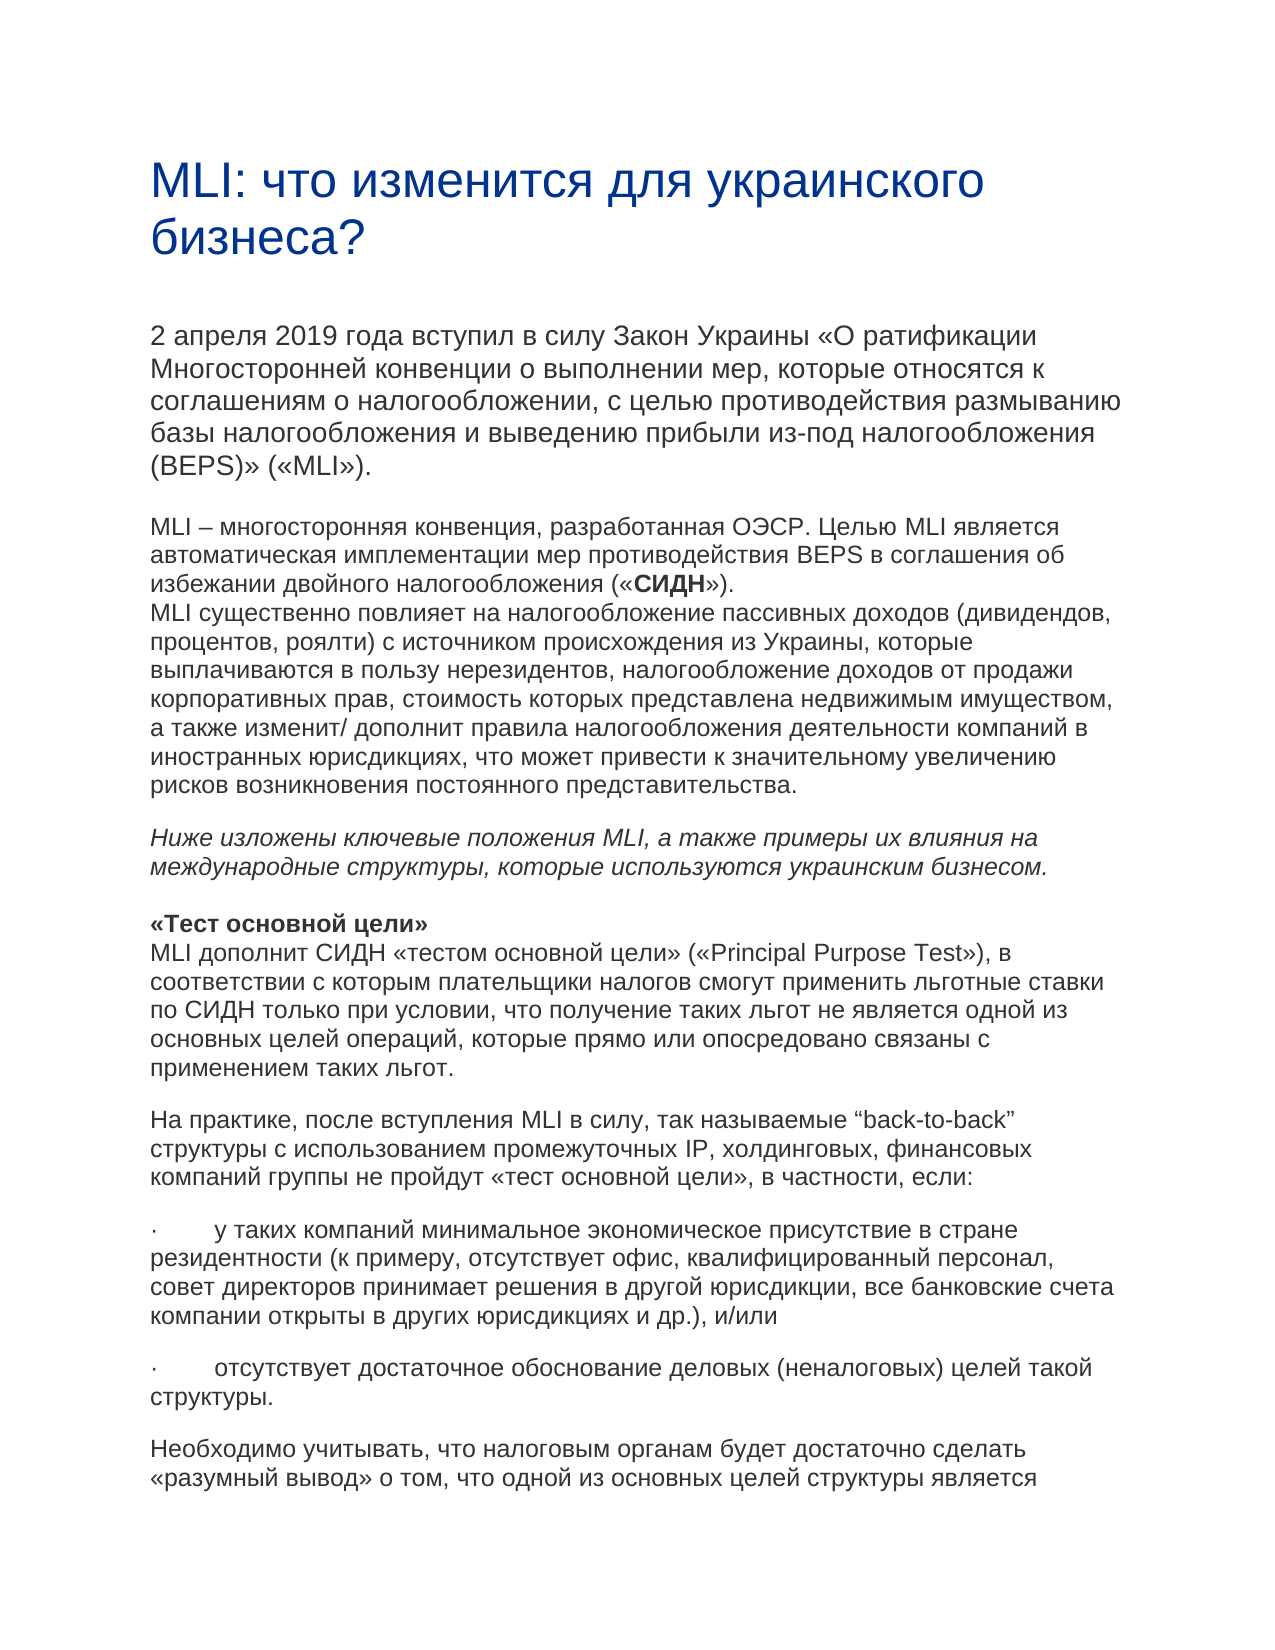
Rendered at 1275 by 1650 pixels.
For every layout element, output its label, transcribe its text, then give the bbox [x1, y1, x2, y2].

text 2 апреля 2019 года вступил в силу Закон Украины «О ратификации Многосторонней конвенции о выполнении мер, которые относятся к соглашениям о налогообложении, с целью противодействия размыванию базы налогообложения и выведению прибыли из-под налогообложения (BEPS)» («MLI»). [372, 319, 1125, 481]
text · у таких компаний минимальное экономическое присутствие в стране резидентности (к примеру, отсутствует офис, квалифицированный персонал, совет директоров принимает решения в другой юрисдикции, все банковские счета компании открыты в других юрисдикциях и др.), и/или [150, 1214, 1125, 1329]
text MLI: что изменится для украинского бизнеса? [150, 150, 1125, 265]
text «Тест основной цели» [150, 909, 1125, 938]
text MLI существенно повлияет на налогообложение пассивных доходов (дивидендов, процентов, роялти) с источником происхождения из Украины, которые выплачиваются в пользу нерезидентов, налогообложение доходов от продажи корпоративных прав, стоимость которых представлена недвижимым имуществом, а также изменит/ дополнит правила налогообложения деятельности компаний в иностранных юрисдикциях, что может привести к значительному увеличению рисков возникновения постоянного представительства. [150, 598, 1125, 799]
text Ниже изложены ключевые положения MLI, а также примеры их влияния на международные структуры, которые используются украинским бизнесом. [150, 823, 1125, 880]
text На практике, после вступления MLI в силу, так называемые “back-to-back” структуры с использованием промежуточных IP, холдинговых, финансовых компаний группы не пройдут «тест основной цели», в частности, если: [150, 1105, 1125, 1191]
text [150, 1434, 1125, 1491]
text MLI дополнит СИДН «тестом основной цели» («Principal Purpose Test»), в соответствии с которым плательщики налогов смогут применить льготные ставки по СИДН только при условии, что получение таких льгот не является одной из основных целей операций, которые прямо или опосредовано связаны с применением таких льгот. [150, 938, 1125, 1081]
text MLI – многосторонняя конвенция, разработанная ОЭСР. Целью MLI является автоматическая имплементации мер противодействия BEPS в соглашения об избежании двойного налогообложения («СИДН»). [150, 512, 1125, 598]
text · отсутствует достаточное обоснование деловых (неналоговых) целей такой структуры. [150, 1353, 1125, 1411]
